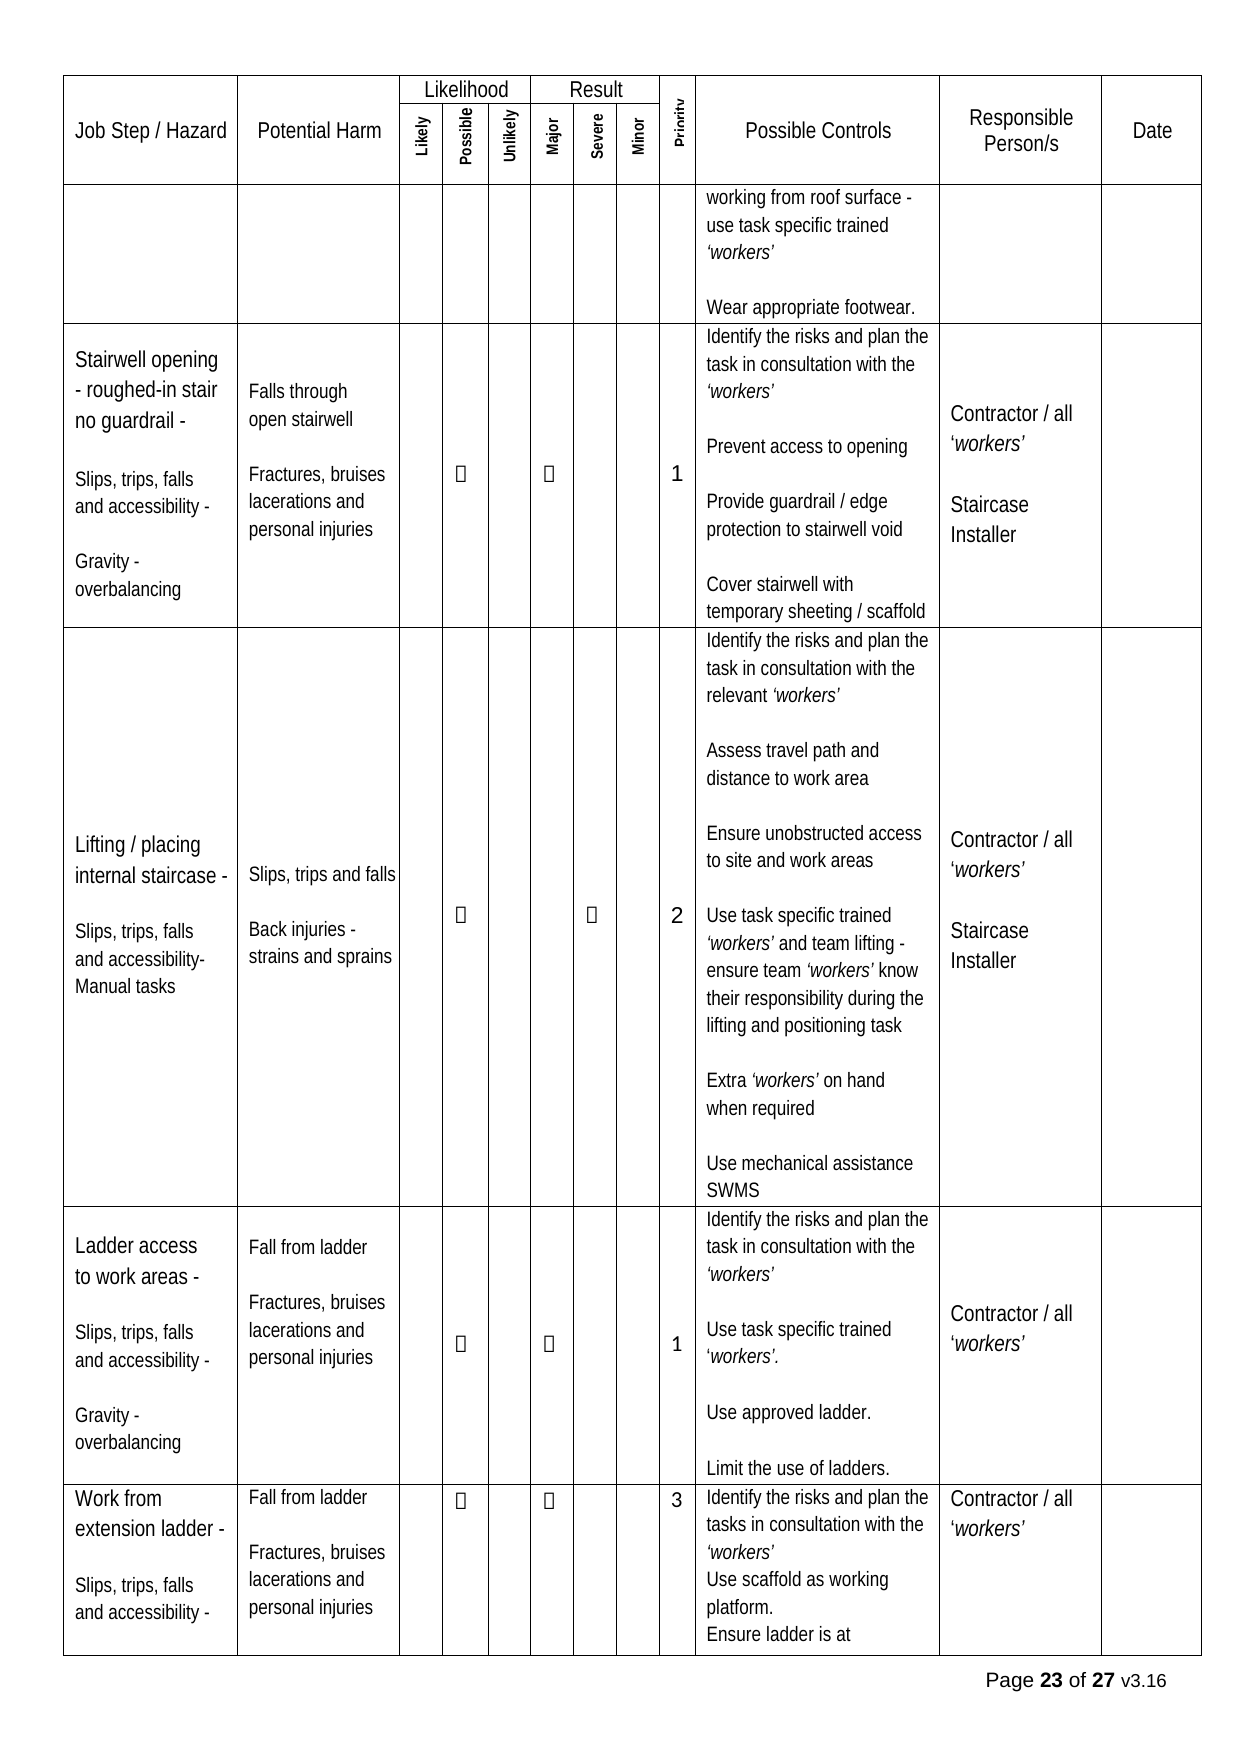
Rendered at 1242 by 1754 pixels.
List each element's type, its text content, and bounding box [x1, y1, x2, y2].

table_cell Likely [400, 104, 442, 184]
table_cell [1102, 1485, 1201, 1655]
table_cell [617, 1485, 659, 1655]
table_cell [238, 185, 399, 323]
table_cell [489, 628, 530, 1206]
table_cell [1102, 324, 1201, 627]
table_cell [574, 1485, 616, 1655]
table_cell [1102, 1207, 1201, 1484]
table_cell Slips, trips and falls Back injuries -strains and sprains [238, 628, 399, 1206]
table_cell 2 [660, 628, 695, 1206]
table_cell [574, 1207, 616, 1484]
table_header Priority [660, 76, 695, 184]
table_cell Falls through open stairwell Fractures, bruises lacerations and personal injuries [238, 324, 399, 627]
table_cell Possible [443, 104, 488, 184]
table_cell  [443, 185, 488, 323]
table_cell [617, 185, 659, 323]
table_cell  [443, 1207, 488, 1484]
table_cell Ladder access to work areas - Slips, trips, falls and accessibility - Gravity - overbalancing [64, 1207, 237, 1484]
table_cell  [443, 324, 488, 627]
table_header Date [1102, 76, 1201, 184]
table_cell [64, 1485, 237, 1655]
table_cell [617, 324, 659, 627]
table_cell [400, 1485, 442, 1655]
table_cell Contractor / all ‘workers’ [940, 1207, 1101, 1484]
table_cell [489, 185, 530, 323]
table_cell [696, 1485, 939, 1655]
table_cell Fall from ladder Fractures, bruises lacerations and personal injuries [238, 1207, 399, 1484]
table_cell  [574, 185, 616, 323]
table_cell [696, 185, 939, 323]
table_cell 3 [660, 1485, 695, 1655]
table_cell [617, 1207, 659, 1484]
table_cell  [531, 1207, 573, 1484]
table_header Possible Controls [696, 76, 939, 184]
table_header Responsible Person/s [940, 76, 1101, 184]
table_cell [1102, 628, 1201, 1206]
table_cell [400, 1207, 442, 1484]
table_cell 3 [660, 185, 695, 323]
table_header Job Step / Hazard [64, 76, 237, 184]
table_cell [238, 1485, 399, 1655]
table_cell Identify the risks and plan the task in consultation with the ‘workers’ Prevent access to opening Provide guardrail / edge protection to stairwell void Cover stairwell with temporary sheeting / scaffold [696, 324, 939, 627]
table_cell 1 [660, 1207, 695, 1484]
table_cell [489, 1485, 530, 1655]
table_cell  [574, 628, 616, 1206]
table_cell Lifting / placing internal staircase - Slips, trips, falls and accessibility- Manual tasks [64, 628, 237, 1206]
table_cell [574, 324, 616, 627]
table_cell Contractor / all ‘workers’ Staircase Installer [940, 324, 1101, 627]
table_header Potential Harm [238, 76, 399, 184]
table_cell Unlikely [489, 104, 530, 184]
table_cell  [443, 1485, 488, 1655]
table_cell 1 [660, 324, 695, 627]
table_cell [531, 185, 573, 323]
table_cell [1102, 185, 1201, 323]
table_cell [617, 628, 659, 1206]
table_cell Stairwell opening - roughed-in stair no guardrail - Slips, trips, falls and accessibility - Gravity - overbalancing [64, 324, 237, 627]
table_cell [940, 185, 1101, 323]
table_cell  [531, 324, 573, 627]
table_header Result [531, 76, 659, 102]
table_cell Major [531, 104, 573, 184]
table_cell Identify the risks and plan the task in consultation with the ‘workers’ Use task specific trained ‘workers’. Use approved ladder. Limit the use of ladders. [696, 1207, 939, 1484]
table_cell [489, 1207, 530, 1484]
table_cell [489, 324, 530, 627]
table_header Likelihood [400, 76, 530, 102]
table_cell  [443, 628, 488, 1206]
table_cell  [531, 1485, 573, 1655]
table_cell [400, 185, 442, 323]
table_cell Severe [574, 104, 616, 184]
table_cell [64, 185, 237, 323]
table_cell Contractor / all ‘workers’ Staircase Installer [940, 628, 1101, 1206]
table_cell [531, 628, 573, 1206]
table_cell Identify the risks and plan the task in consultation with the relevant ‘workers’ Assess travel path and distance to work area Ensure unobstructed access to site and work areas Use task specific trained ‘workers’ and team lifting - ensure team ‘workers’ know their responsibility during the lifting and positioning task Extra ‘workers’ on hand when required Use mechanical assistance SWMS [696, 628, 939, 1206]
table_cell Contractor / all ‘workers’ [940, 1485, 1101, 1655]
table_cell Minor [617, 104, 659, 184]
table_cell [400, 324, 442, 627]
table_cell [400, 628, 442, 1206]
